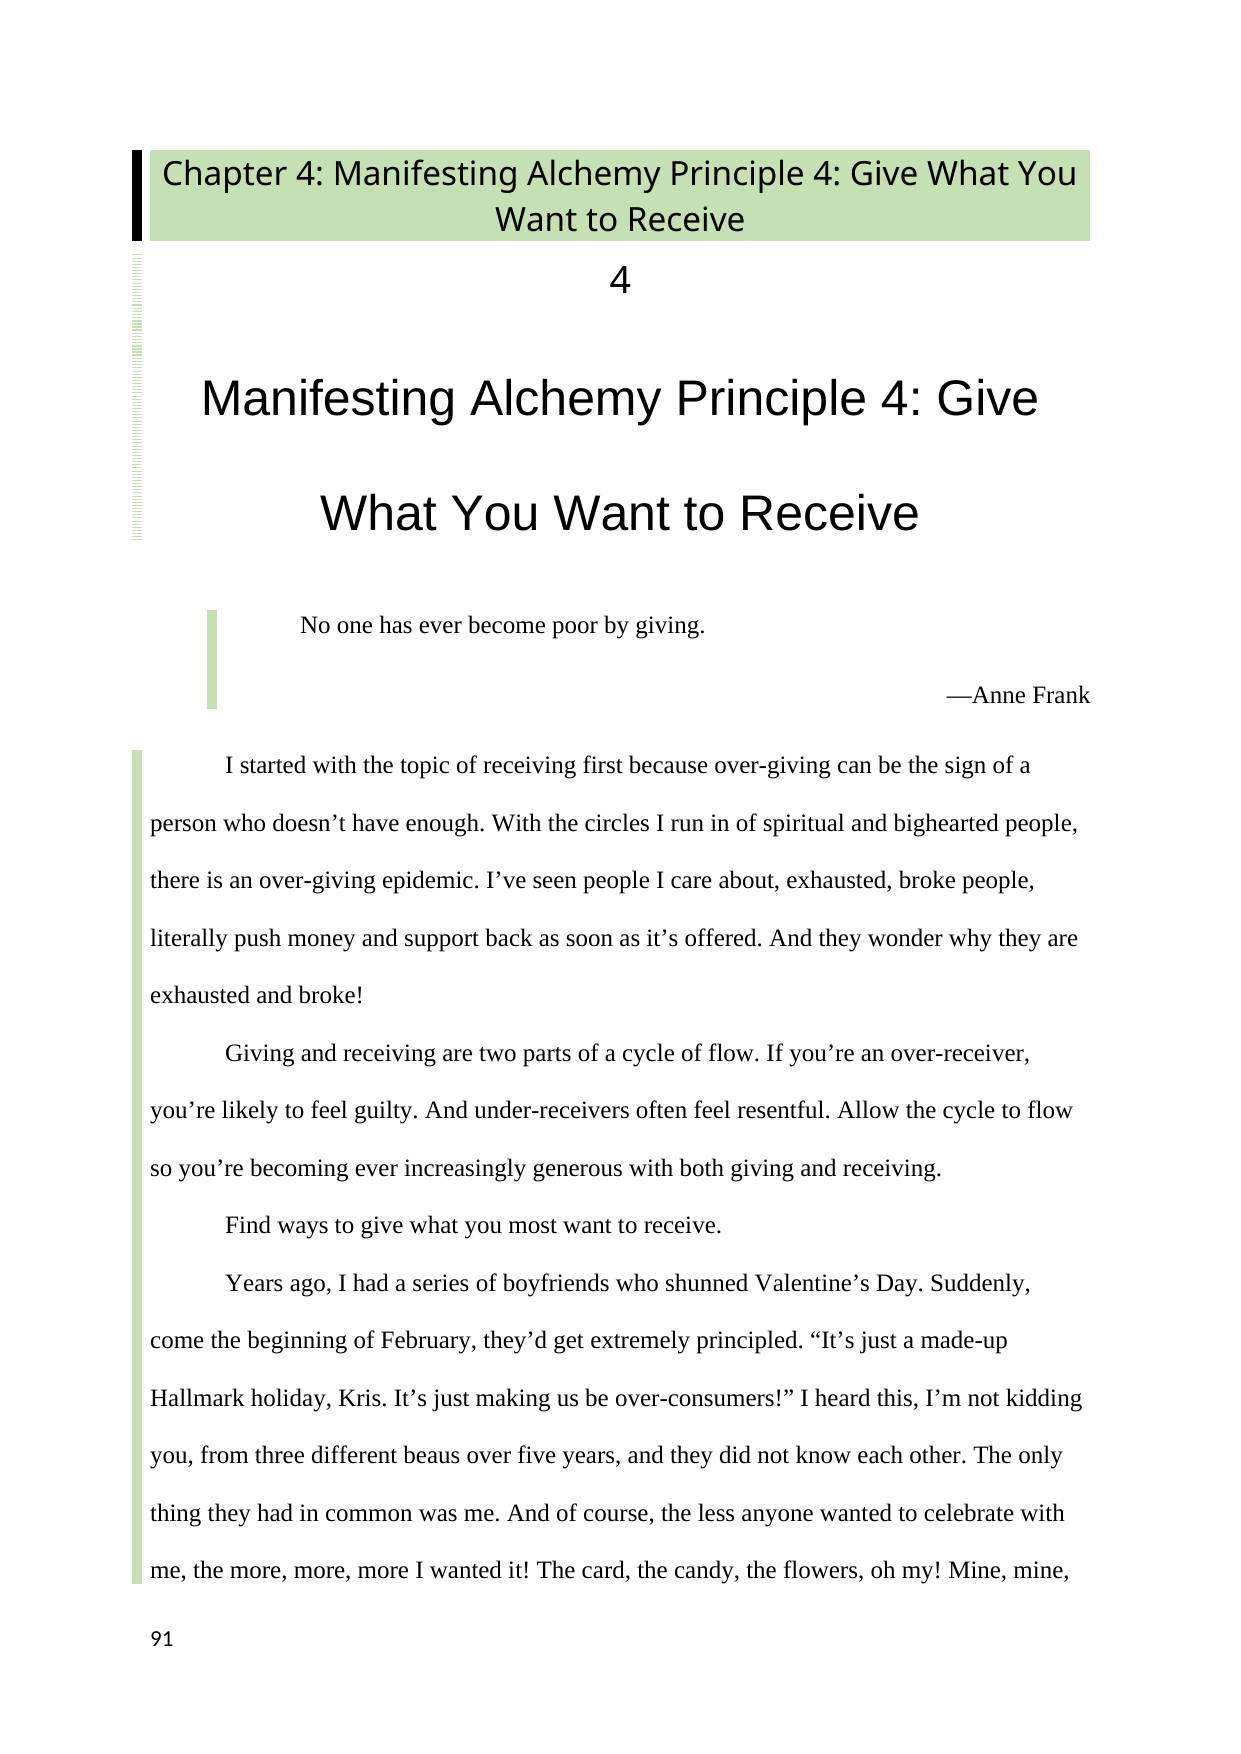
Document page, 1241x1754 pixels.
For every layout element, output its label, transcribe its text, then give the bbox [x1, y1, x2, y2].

text 4 [132, 253, 1090, 304]
text No one has ever become poor by giving. [217, 610, 1090, 639]
text Chapter 4: Manifesting Alchemy Principle 4: Give What You Want to Receive [150, 150, 1090, 241]
text Giving and receiving are two parts of a cycle of flow. If you’re an over-receiver, you’re likely to feel guilty. And under-receivers often feel resentful. Allow the cycle to flow so you’re becoming ever increasingly generous with both giving and receiving. [142, 1038, 1090, 1182]
text Find ways to give what you most want to receive. [142, 1210, 1090, 1239]
text —Anne Frank [217, 680, 1090, 709]
title Manifesting Alchemy Principle 4: Give What You Want to Receive [132, 368, 1090, 540]
text I started with the topic of receiving first because over-giving can be the sign of a person who doesn’t have enough. With the circles I run in of spiritual and bighearted people, there is an over-giving epidemic. I’ve seen people I care about, exhausted, broke people, literally push money and support back as soon as it’s offered. And they wonder why they are exhausted and broke! [142, 750, 1090, 1009]
